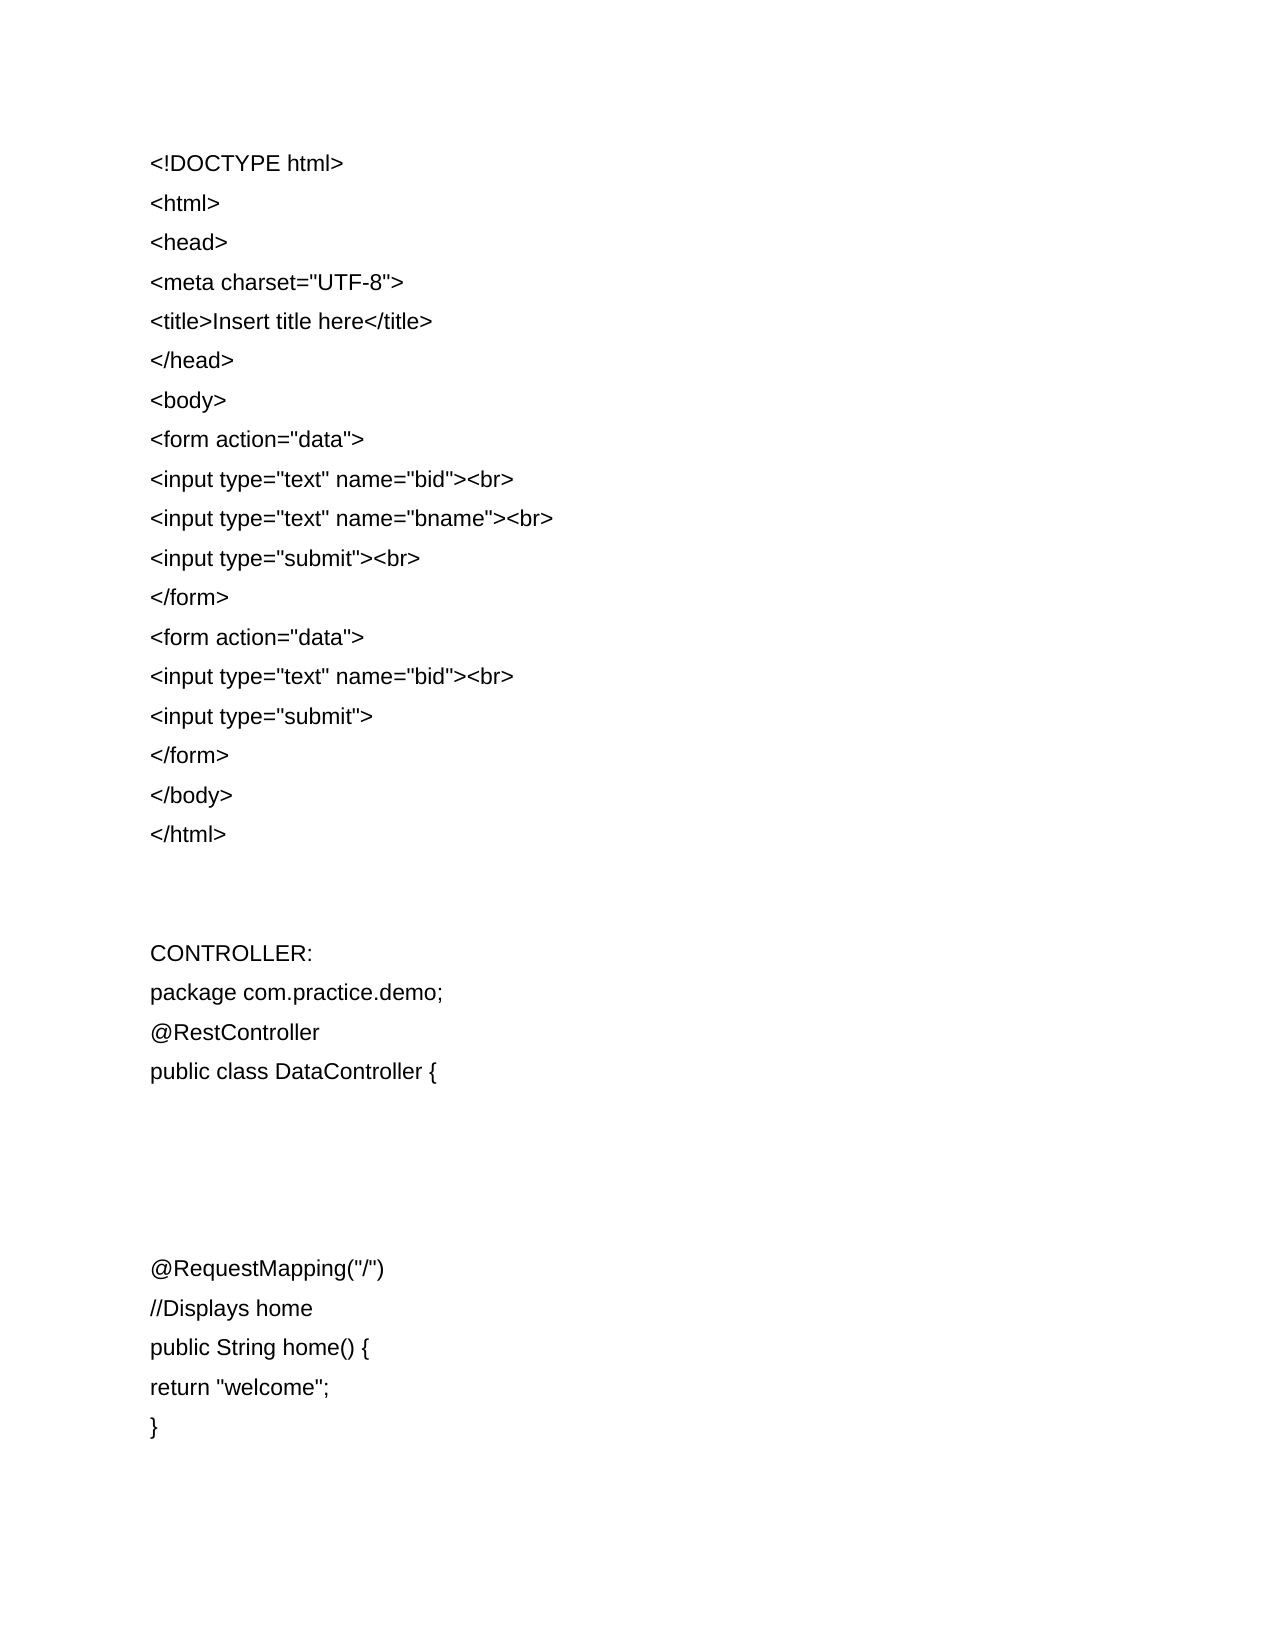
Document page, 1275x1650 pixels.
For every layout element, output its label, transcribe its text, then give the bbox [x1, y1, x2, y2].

text //Displays home [150, 1295, 1125, 1321]
text </html> [150, 821, 1125, 847]
text </body> [150, 782, 1125, 808]
text CONTROLLER: [150, 939, 1125, 966]
text public class DataController { [150, 1058, 1125, 1084]
text <input type="text" name="bid"><br> [150, 663, 1125, 689]
text <form action="data"> [150, 624, 1125, 650]
text <title>Insert title here</title> [150, 308, 1125, 334]
text </form> [150, 742, 1125, 768]
text <input type="submit"> [150, 703, 1125, 729]
text @RequestMapping("/") [150, 1255, 1125, 1282]
text } [150, 1413, 1125, 1440]
text <form action="data"> [150, 426, 1125, 453]
text <head> [150, 229, 1125, 255]
text <input type="submit"><br> [150, 545, 1125, 571]
text @RestController [150, 1018, 1125, 1045]
text </form> [150, 584, 1125, 611]
text <html> [150, 189, 1125, 216]
text <input type="text" name="bid"><br> [150, 466, 1125, 492]
text package com.practice.demo; [150, 979, 1125, 1005]
text public String home() { [150, 1334, 1125, 1361]
text <!DOCTYPE html> [150, 150, 1125, 176]
text <meta charset="UTF-8"> [150, 268, 1125, 295]
text </head> [150, 347, 1125, 374]
text return "welcome"; [150, 1374, 1125, 1400]
text <input type="text" name="bname"><br> [150, 505, 1125, 532]
text <body> [150, 387, 1125, 413]
